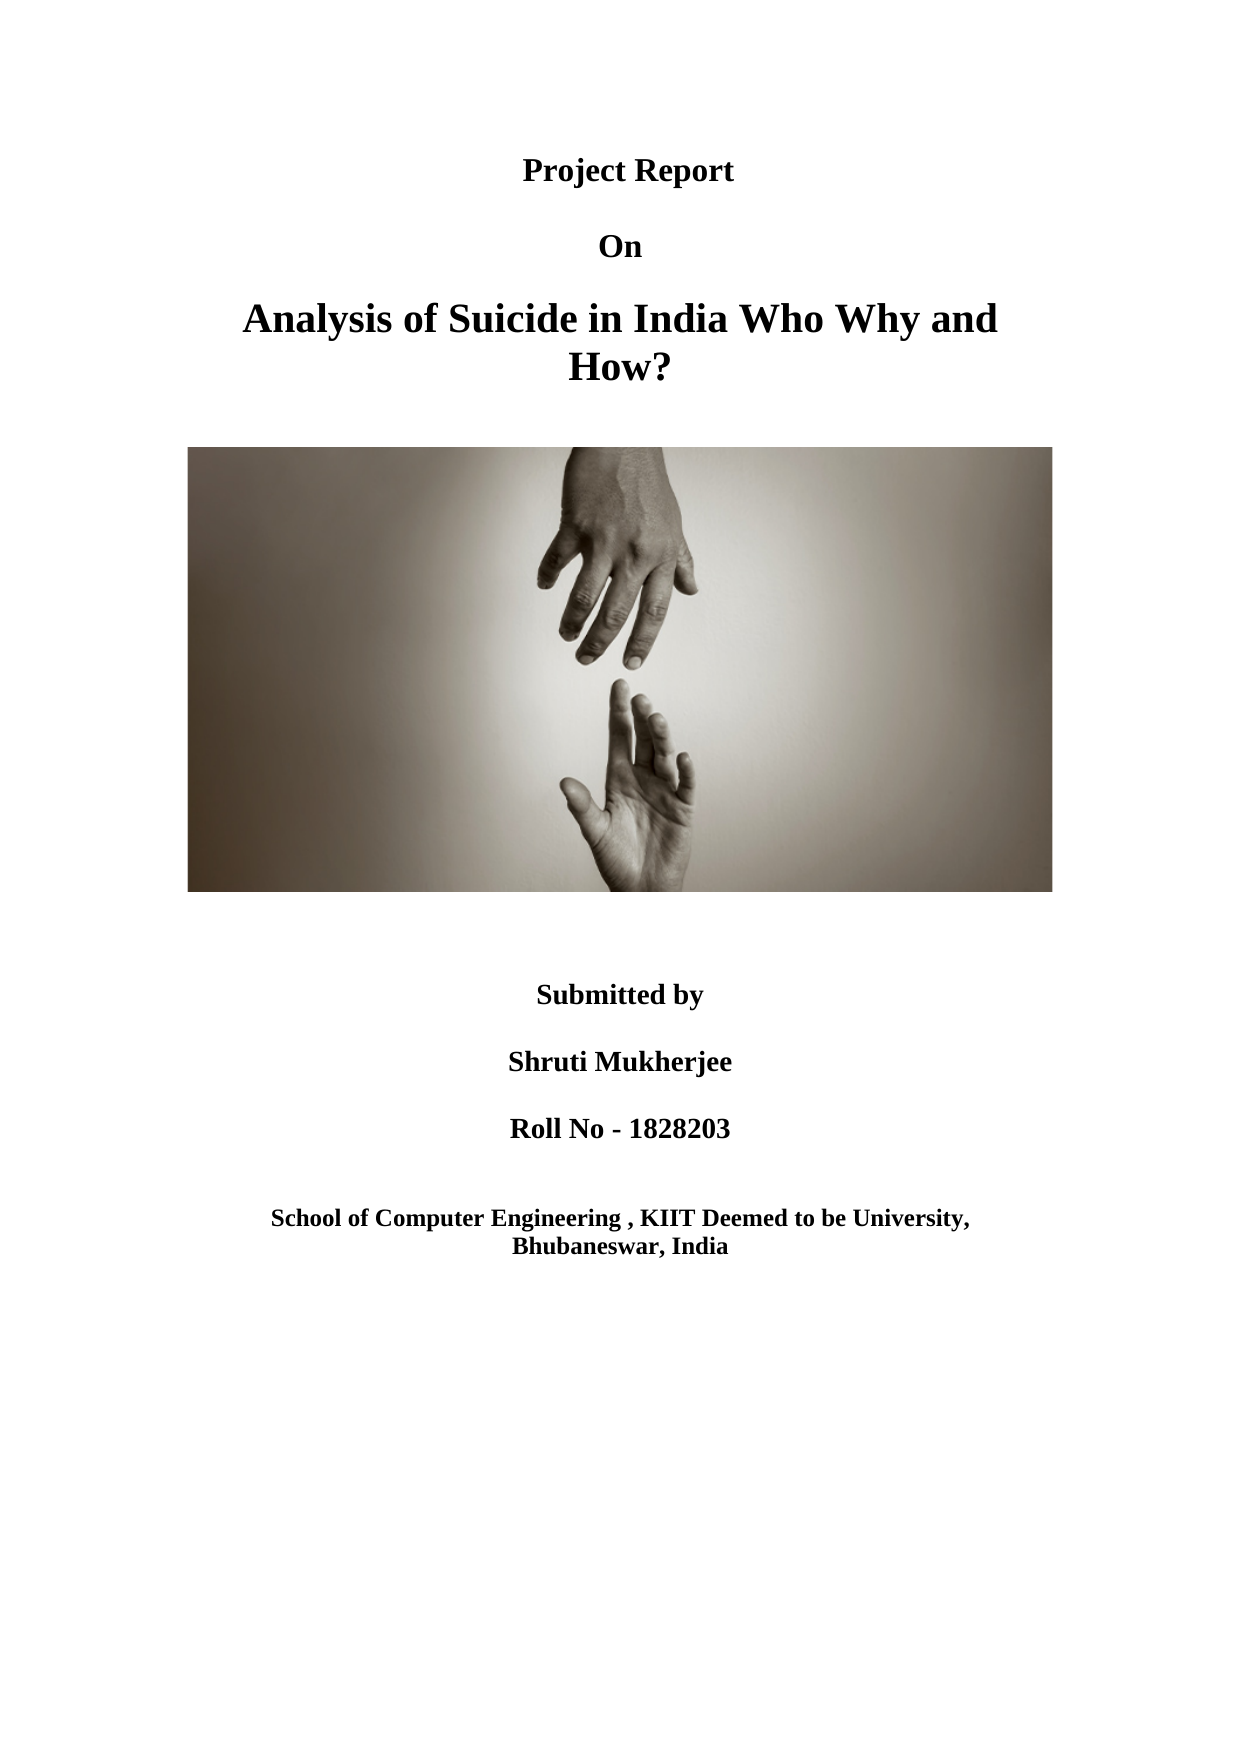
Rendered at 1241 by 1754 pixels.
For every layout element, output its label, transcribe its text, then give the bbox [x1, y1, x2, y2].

text School of Computer Engineering , KIIT Deemed to be University, [187, 1203, 1053, 1231]
text Roll No - 1828203 [187, 1112, 1053, 1145]
text On [187, 227, 1053, 265]
text Bhubaneswar, India [187, 1231, 1053, 1260]
text Shruti Mukherjee [187, 1044, 1053, 1078]
text Analysis of Suicide in India Who Why and How? [187, 294, 1053, 389]
picture [187, 447, 1053, 892]
text Project Report [187, 150, 1053, 188]
text Submitted by [187, 977, 1053, 1011]
